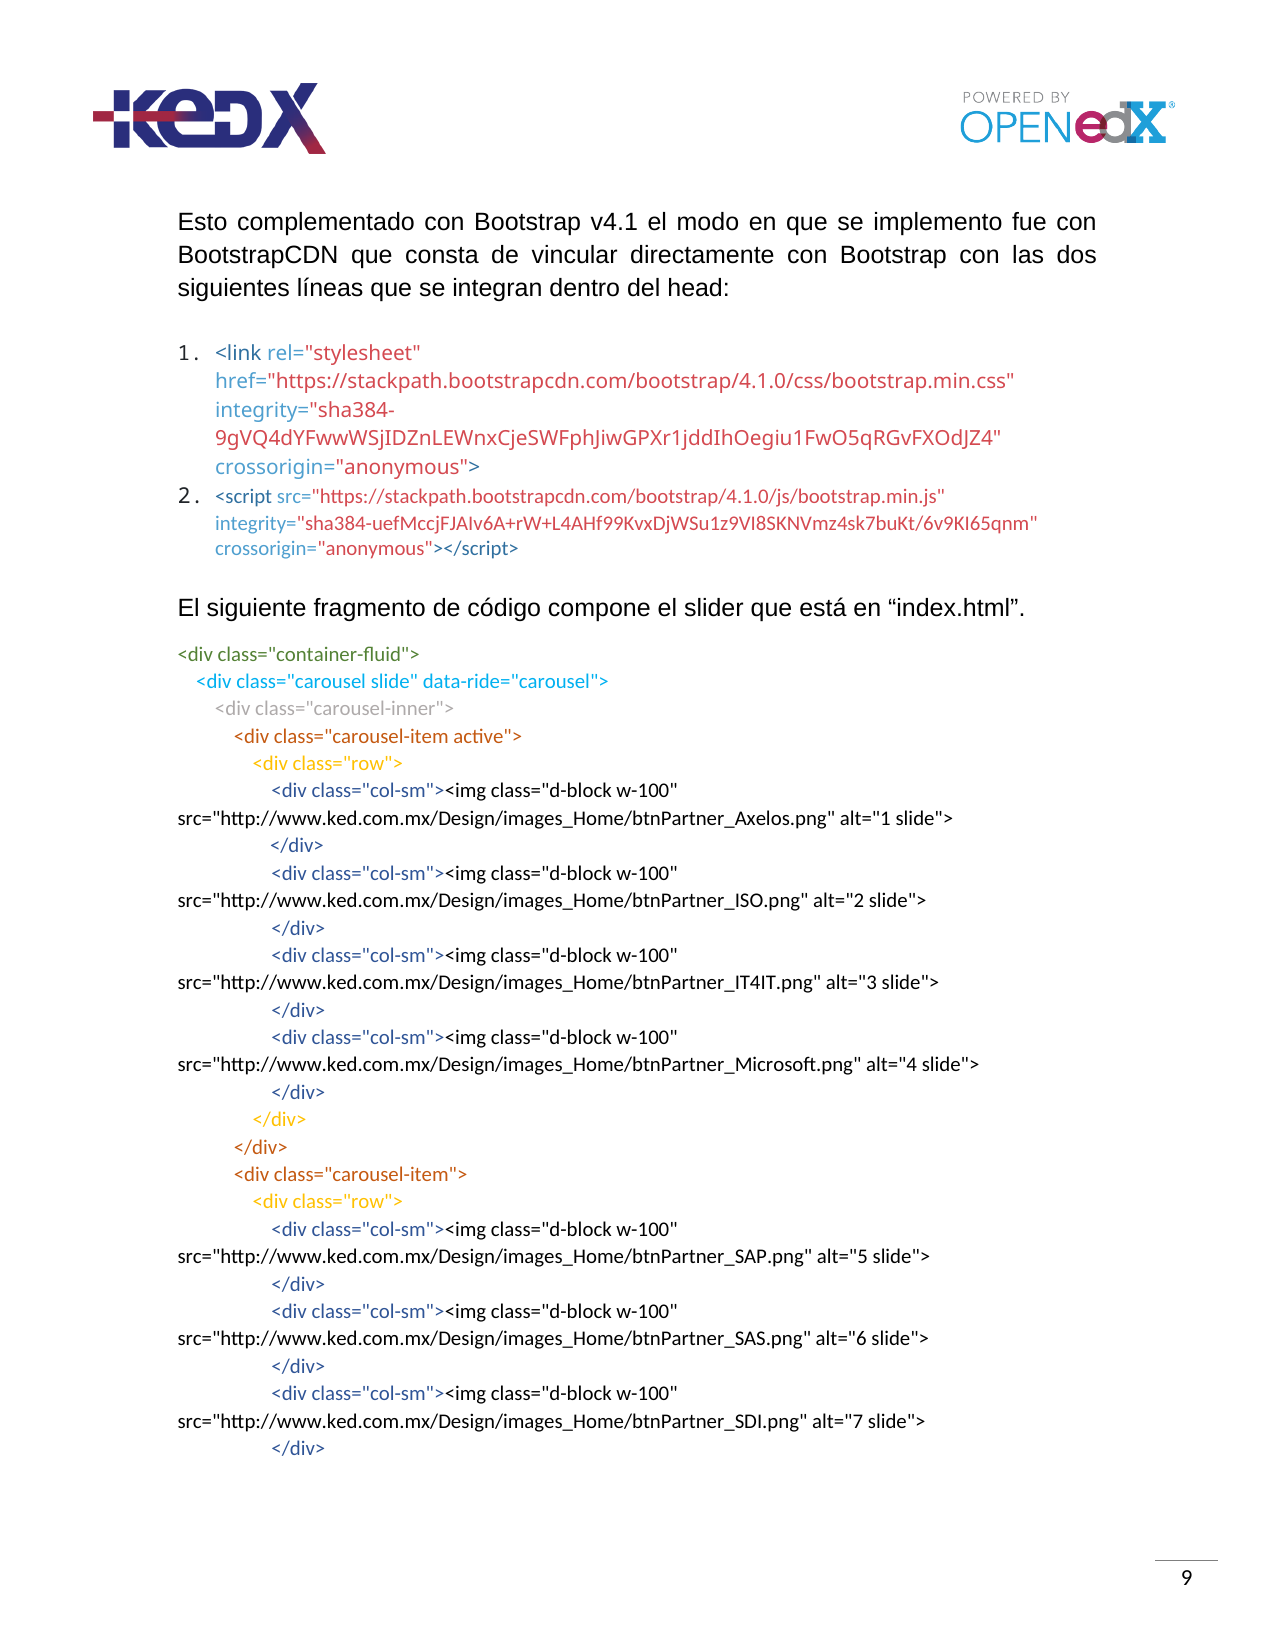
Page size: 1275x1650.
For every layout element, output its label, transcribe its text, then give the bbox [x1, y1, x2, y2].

text <div class="col-sm"><img class="d-block w-100" src="http://www.ked.com.mx/Design/images_Home/btnPartner_IT4IT.png" alt="3 slide"> [177, 942, 1098, 995]
text </div> [177, 832, 1098, 858]
text <div class="col-sm"><img class="d-block w-100" src="http://www.ked.com.mx/Design/images_Home/btnPartner_Axelos.png" alt="1 slide"> [177, 778, 1098, 831]
text </div> [177, 1079, 1098, 1104]
text <div class="row"> [177, 750, 1098, 776]
text <div class="carousel-item"> [177, 1161, 1098, 1187]
list <script src="https://stackpath.bootstrapcdn.com/bootstrap/4.1.0/js/bootstrap.min.js" integrity="sha384-uefMccjFJAIv6A+rW+L4AHf99KvxDjWSu1z9VI8SKNVmz4sk7buKt/6v9KI65qnm" crossorigin="anonymous"></script> [177, 480, 1098, 561]
text Esto complementado con Bootstrap v4.1 el modo en que se implemento fue con BootstrapCDN que consta de vincular directamente con Bootstrap con las dos siguientes líneas que se integran dentro del head: [177, 207, 1098, 302]
list <link rel="stylesheet" href="https://stackpath.bootstrapcdn.com/bootstrap/4.1.0/css/bootstrap.min.css" integrity="sha384-9gVQ4dYFwwWSjIDZnLEWnxCjeSWFphJiwGPXr1jddIhOegiu1FwO5qRGvFXOdJZ4" crossorigin="anonymous"> [177, 338, 1098, 480]
text </div> [177, 1271, 1098, 1296]
text <div class="carousel-item active"> [177, 723, 1098, 748]
text <div class="col-sm"><img class="d-block w-100" src="http://www.ked.com.mx/Design/images_Home/btnPartner_SAP.png" alt="5 slide"> [177, 1216, 1098, 1269]
text </div> [177, 1134, 1098, 1159]
text </div> [177, 997, 1098, 1022]
text <div class="row"> [177, 1189, 1098, 1214]
text <div class="container-fluid"> [177, 641, 1098, 666]
text <div class="col-sm"><img class="d-block w-100" src="http://www.ked.com.mx/Design/images_Home/btnPartner_Microsoft.png" alt="4 slide"> [177, 1024, 1098, 1077]
text <div class="carousel-inner"> [177, 696, 1098, 721]
text </div> [177, 1353, 1098, 1378]
text <div class="carousel slide" data-ride="carousel"> [177, 668, 1098, 693]
text <div class="col-sm"><img class="d-block w-100" src="http://www.ked.com.mx/Design/images_Home/btnPartner_SAS.png" alt="6 slide"> [177, 1298, 1098, 1351]
text <div class="col-sm"><img class="d-block w-100" src="http://www.ked.com.mx/Design/images_Home/btnPartner_SDI.png" alt="7 slide"> [177, 1380, 1098, 1433]
picture [950, 82, 1184, 154]
text </div> [177, 1106, 1098, 1132]
text El siguiente fragmento de código compone el slider que está en “index.html”. [177, 593, 1098, 622]
text <div class="col-sm"><img class="d-block w-100" src="http://www.ked.com.mx/Design/images_Home/btnPartner_ISO.png" alt="2 slide"> [177, 860, 1098, 913]
text </div> [177, 1435, 1098, 1461]
picture [93, 83, 326, 154]
text </div> [177, 915, 1098, 940]
